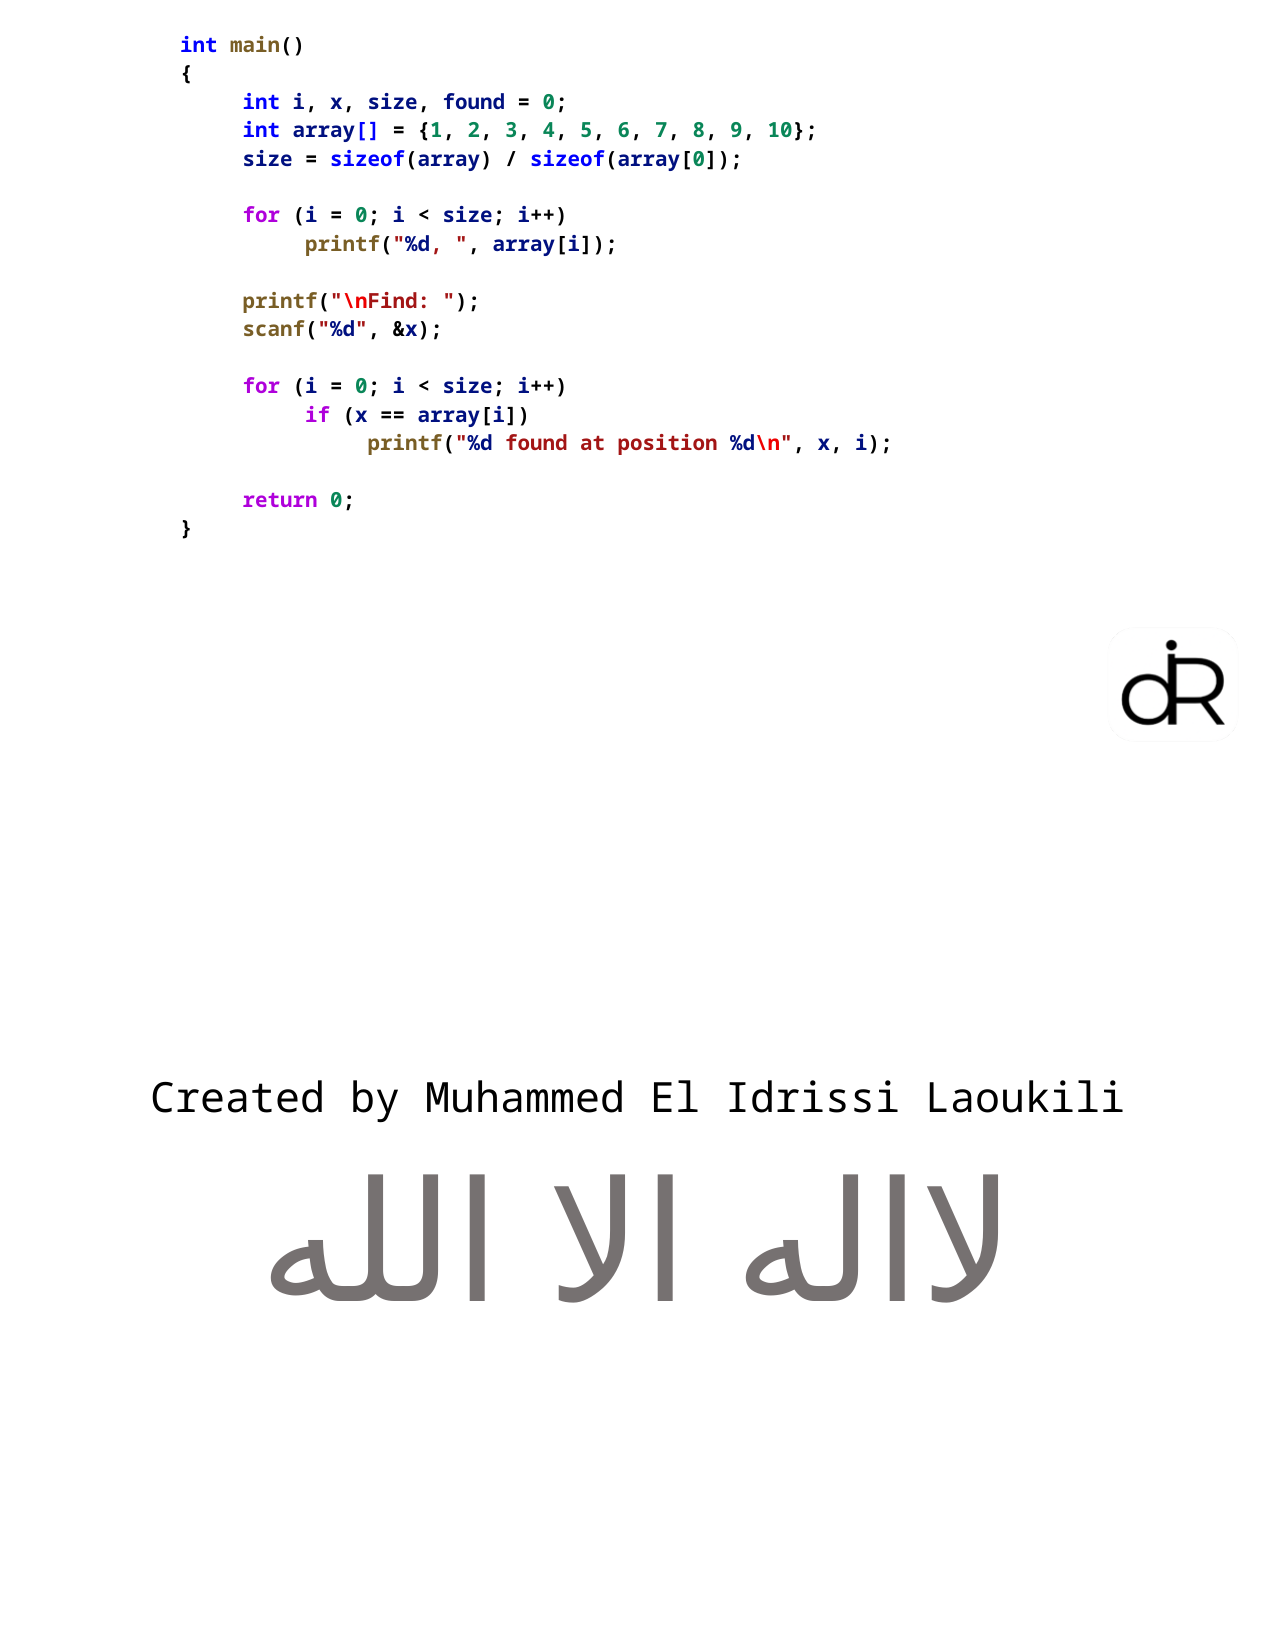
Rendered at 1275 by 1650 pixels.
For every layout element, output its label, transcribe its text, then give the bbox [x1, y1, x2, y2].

text int array[] = {1, 2, 3, 4, 5, 6, 7, 8, 9, 10}; [180, 115, 1245, 144]
text size = sizeof(array) / sizeof(array[0]); [180, 144, 1245, 172]
text int i, x, size, found = 0; [180, 87, 1245, 115]
text لااله الا الله [30, 1145, 1245, 1337]
text for (i = 0; i < size; i++) [180, 371, 1245, 400]
text int main() [180, 30, 1245, 58]
text printf("\nFind: "); [180, 286, 1245, 314]
text { [180, 58, 1245, 87]
text if (x == array[i]) [180, 400, 1245, 428]
text return 0; [180, 485, 1245, 513]
text printf("%d found at position %d\n", x, i); [180, 428, 1245, 457]
text for (i = 0; i < size; i++) [180, 201, 1245, 229]
picture [1103, 624, 1243, 746]
text printf("%d, ", array[i]); [180, 229, 1245, 257]
text Created by Muhammed El Idrissi Laoukili [30, 1067, 1245, 1124]
text } [180, 513, 1245, 542]
text scanf("%d", &x); [180, 314, 1245, 343]
